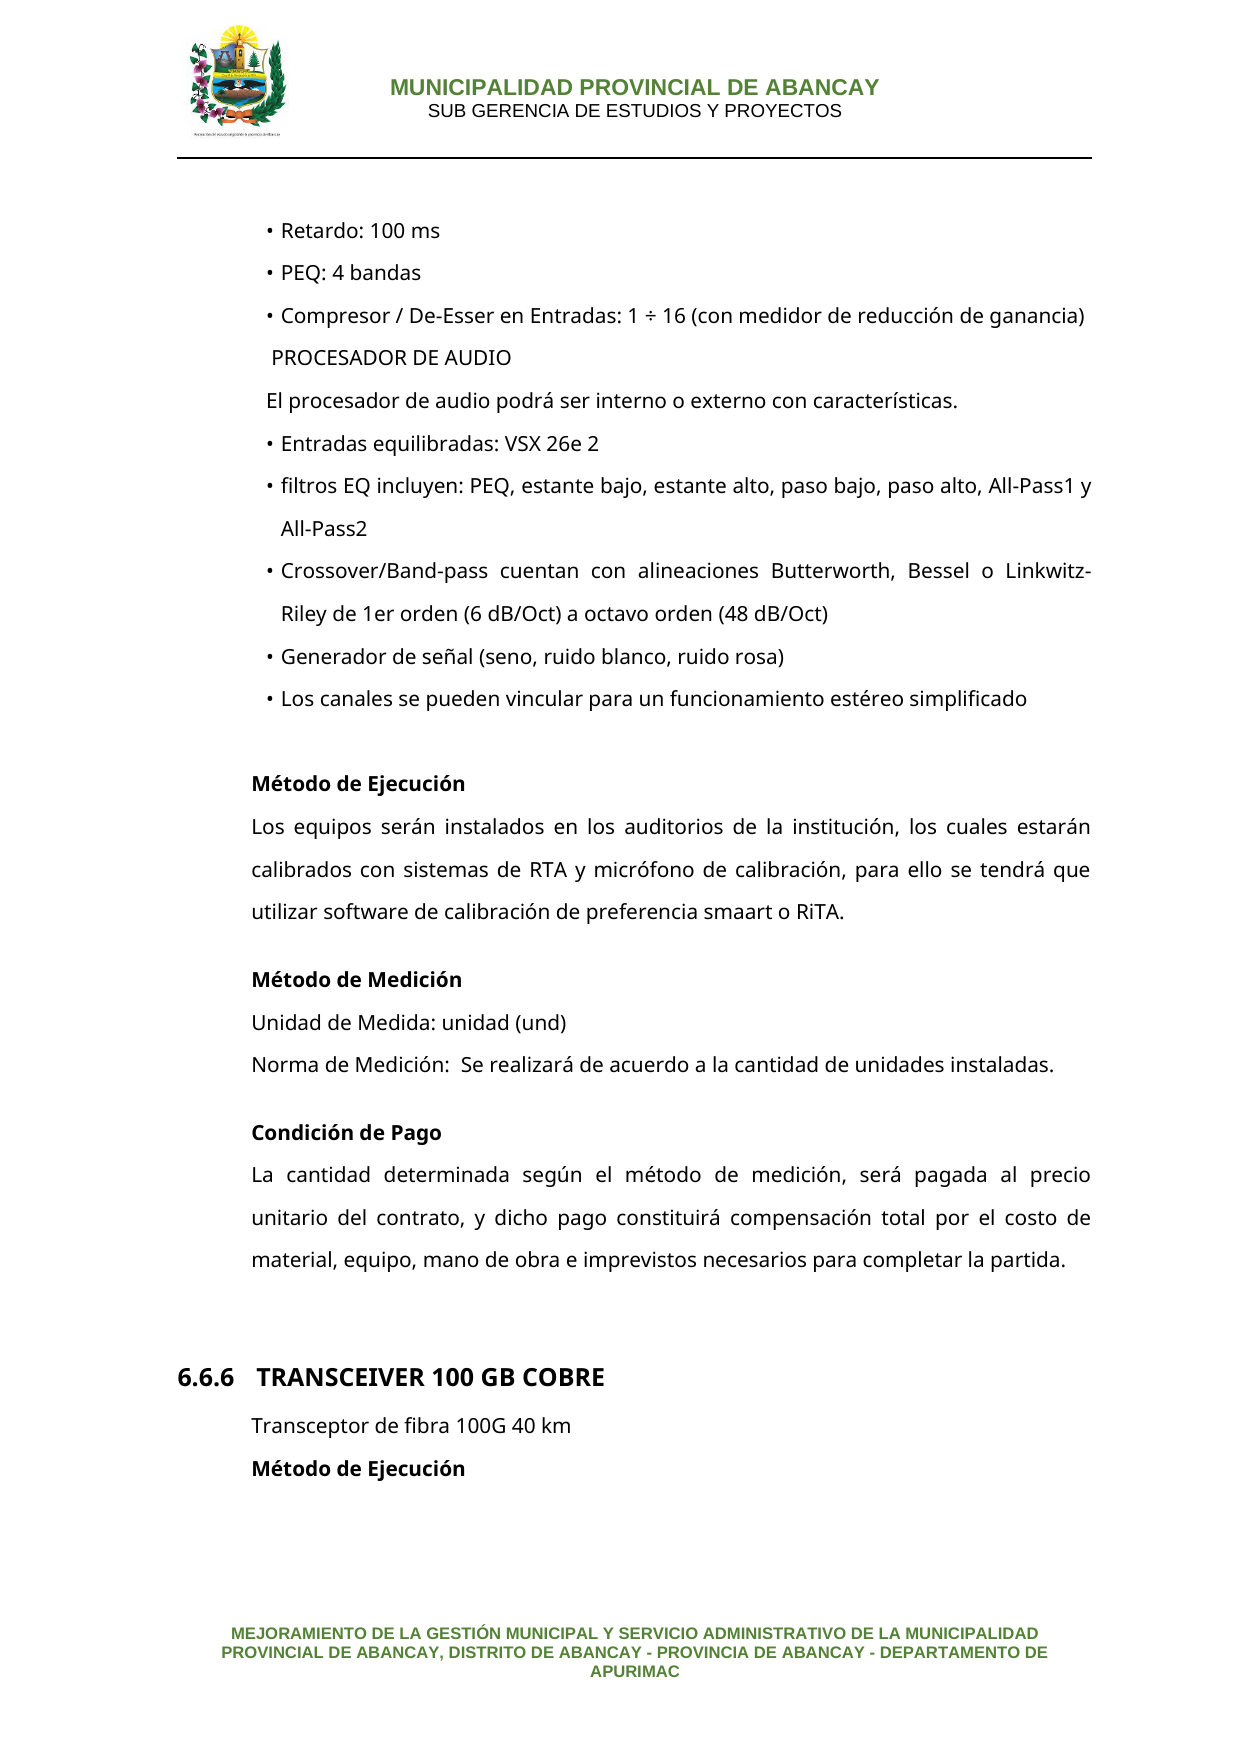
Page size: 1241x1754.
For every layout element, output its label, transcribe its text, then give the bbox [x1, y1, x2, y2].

text Método de Ejecución [251, 1454, 1092, 1482]
picture [177, 25, 290, 141]
text • Retardo: 100 ms [266, 216, 1092, 244]
text Condición de Pago [251, 1118, 1092, 1146]
text • PEQ: 4 bandas [266, 258, 1092, 287]
text Transceptor de fibra 100G 40 km [177, 1411, 1092, 1439]
text • Crossover/Band-pass cuentan con alineaciones Butterworth, Bessel o Linkwitz-Riley de 1er orden (6 dB/Oct) a octavo orden (48 dB/Oct) [266, 557, 1092, 628]
text • filtros EQ incluyen: PEQ, estante bajo, estante alto, paso bajo, paso alto, All-Pass1 y All-Pass2 [266, 471, 1092, 542]
list Norma de Medición: Se realizará de acuerdo a la cantidad de unidades instaladas. [251, 1050, 1092, 1079]
text Los equipos serán instalados en los auditorios de la institución, los cuales estarán calibrados con sistemas de RTA y micrófono de calibración, para ello se tendrá que utilizar software de calibración de preferencia smaart o RiTA. [251, 812, 1092, 926]
text PROCESADOR DE AUDIO [266, 343, 1092, 372]
subtitle 6.6.6 TRANSCEIVER 100 GB COBRE [177, 1360, 1092, 1394]
text • Compresor / De-Esser en Entradas: 1 ÷ 16 (con medidor de reducción de ganancia) [266, 301, 1092, 329]
list Unidad de Medida: unidad (und) [251, 1008, 1092, 1036]
text • Generador de señal (seno, ruido blanco, ruido rosa) [266, 642, 1092, 670]
text • Los canales se pueden vincular para un funcionamiento estéreo simplificado [266, 684, 1092, 713]
text • Entradas equilibradas: VSX 26e 2 [266, 429, 1092, 457]
text El procesador de audio podrá ser interno o externo con características. [266, 386, 1092, 414]
text Método de Medición [251, 965, 1092, 993]
text Método de Ejecución [251, 769, 1092, 798]
